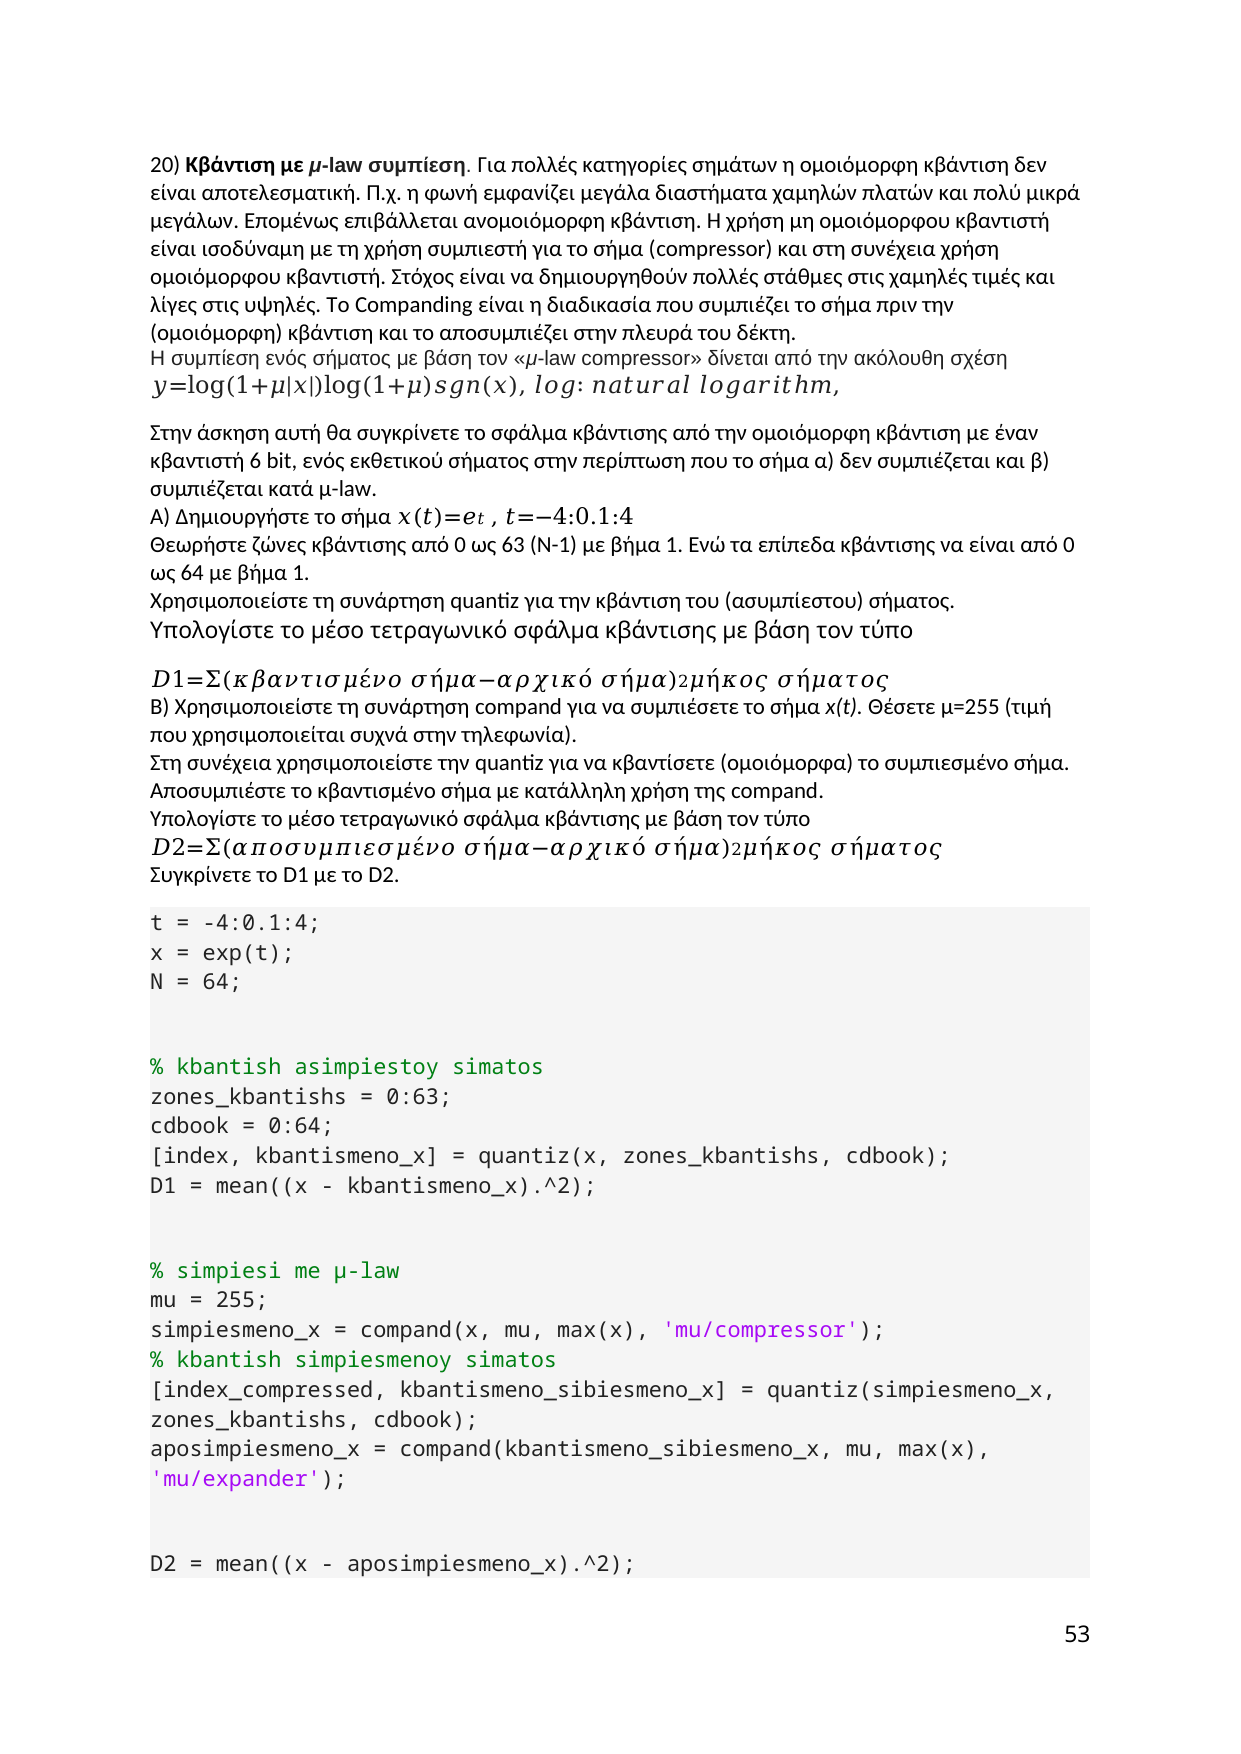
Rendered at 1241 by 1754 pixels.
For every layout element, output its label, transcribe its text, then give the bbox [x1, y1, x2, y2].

text D1 = mean((x - kbantismeno_x).^2); [150, 1170, 1090, 1200]
text % simpiesi me μ-law [150, 1255, 1090, 1284]
text cdbook = 0:64; [150, 1111, 1090, 1140]
text Θεωρήστε ζώνες κβάντισης από 0 ως 63 (Ν-1) με βήμα 1. Ενώ τα επίπεδα κβάντισης να είναι από 0 ως 64 με βήμα 1. [150, 530, 1090, 586]
text 𝐷1=Σ(𝜅𝛽𝛼𝜈𝜏𝜄𝜎𝜇έ𝜈𝜊 𝜎ή𝜇𝛼−𝛼𝜌𝜒𝜄𝜅ό 𝜎ή𝜇𝛼)2𝜇ή𝜅𝜊𝜍 𝜎ή𝜇𝛼𝜏𝜊𝜍 [150, 665, 1090, 692]
text Συγκρίνετε το D1 με το D2. [150, 860, 1090, 888]
text N = 64; [150, 966, 1090, 996]
text Η συμπίεση ενός σήματος με βάση τον «μ-law compressor» δίνεται από την ακόλουθη σχέση [150, 346, 1090, 370]
text t = -4:0.1:4; [150, 907, 1090, 937]
text Στη συνέχεια χρησιμοποιείστε την quantiz για να κβαντίσετε (ομοιόμορφα) το συμπιεσμένο σήμα. [150, 748, 1090, 776]
text 𝑦=log(1+𝜇|𝑥|)log(1+𝜇)𝑠𝑔𝑛(𝑥), 𝑙𝑜𝑔∶ 𝑛𝑎𝑡𝑢𝑟𝑎𝑙 𝑙𝑜𝑔𝑎𝑟𝑖𝑡ℎ𝑚, [150, 370, 1090, 399]
text Αποσυμπιέστε το κβαντισμένο σήμα με κατάλληλη χρήση της compand. [150, 776, 1090, 804]
text D2 = mean((x - aposimpiesmeno_x).^2); [150, 1548, 1090, 1578]
text Α) Δημιουργήστε το σήμα 𝑥(𝑡)=𝑒𝑡 , 𝑡=−4:0.1:4 [150, 502, 1090, 530]
text x = exp(t); [150, 937, 1090, 966]
text [index, kbantismeno_x] = quantiz(x, zones_kbantishs, cdbook); [150, 1140, 1090, 1170]
text Β) Χρησιμοποιείστε τη συνάρτηση compand για να συμπιέσετε το σήμα x(t). Θέσετε μ=255 (τιμή που χρησιμοποιείται συχνά στην τηλεφωνία). [150, 692, 1090, 748]
text Χρησιμοποιείστε τη συνάρτηση quantiz για την κβάντιση του (ασυμπίεστου) σήματος. [150, 586, 1090, 614]
text [index_compressed, kbantismeno_sibiesmeno_x] = quantiz(simpiesmeno_x, zones_kbantishs, cdbook); [150, 1374, 1090, 1433]
text zones_kbantishs = 0:63; [150, 1081, 1090, 1111]
text Υπολογίστε το μέσο τετραγωνικό σφάλμα κβάντισης με βάση τον τύπο 𝐷2=Σ(𝛼𝜋𝜊𝜎𝜐𝜇𝜋𝜄𝜀𝜎𝜇έ𝜈𝜊 𝜎ή𝜇𝛼−𝛼𝜌𝜒𝜄𝜅ό 𝜎ή𝜇𝛼)2𝜇ή𝜅𝜊𝜍 𝜎ή𝜇𝛼𝜏𝜊𝜍 [150, 804, 1090, 860]
text simpiesmeno_x = compand(x, mu, max(x), 'mu/compressor'); [150, 1314, 1090, 1344]
text Υπολογίστε το μέσο τετραγωνικό σφάλμα κβάντισης με βάση τον τύπο [150, 614, 1090, 646]
text Στην άσκηση αυτή θα συγκρίνετε το σφάλμα κβάντισης από την ομοιόμορφη κβάντιση με έναν κβαντιστή 6 bit, ενός εκθετικού σήματος στην περίπτωση που το σήμα α) δεν συμπιέζεται και β) συμπιέζεται κατά μ-law. [150, 418, 1090, 502]
text % kbantish asimpiestoy simatos [150, 1051, 1090, 1081]
text aposimpiesmeno_x = compand(kbantismeno_sibiesmeno_x, mu, max(x), 'mu/expander'); [150, 1433, 1090, 1493]
text 20) Κβάντιση με μ-law συμπίεση. Για πολλές κατηγορίες σημάτων η ομοιόμορφη κβάντιση δεν είναι αποτελεσματική. Π.χ. η φωνή εμφανίζει μεγάλα διαστήματα χαμηλών πλατών και πολύ μικρά μεγάλων. Επομένως επιβάλλεται ανομοιόμορφη κβάντιση. Η χρήση μη ομοιόμορφου κβαντιστή είναι ισοδύναμη με τη χρήση συμπιεστή για το σήμα (compressor) και στη συνέχεια χρήση ομοιόμορφου κβαντιστή. Στόχος είναι να δημιουργηθούν πολλές στάθμες στις χαμηλές τιμές και λίγες στις υψηλές. Το Companding είναι η διαδικασία που συμπιέζει το σήμα πριν την (ομοιόμορφη) κβάντιση και το αποσυμπιέζει στην πλευρά του δέκτη. [150, 150, 1090, 346]
text % kbantish simpiesmenoy simatos [150, 1344, 1090, 1374]
text mu = 255; [150, 1284, 1090, 1314]
